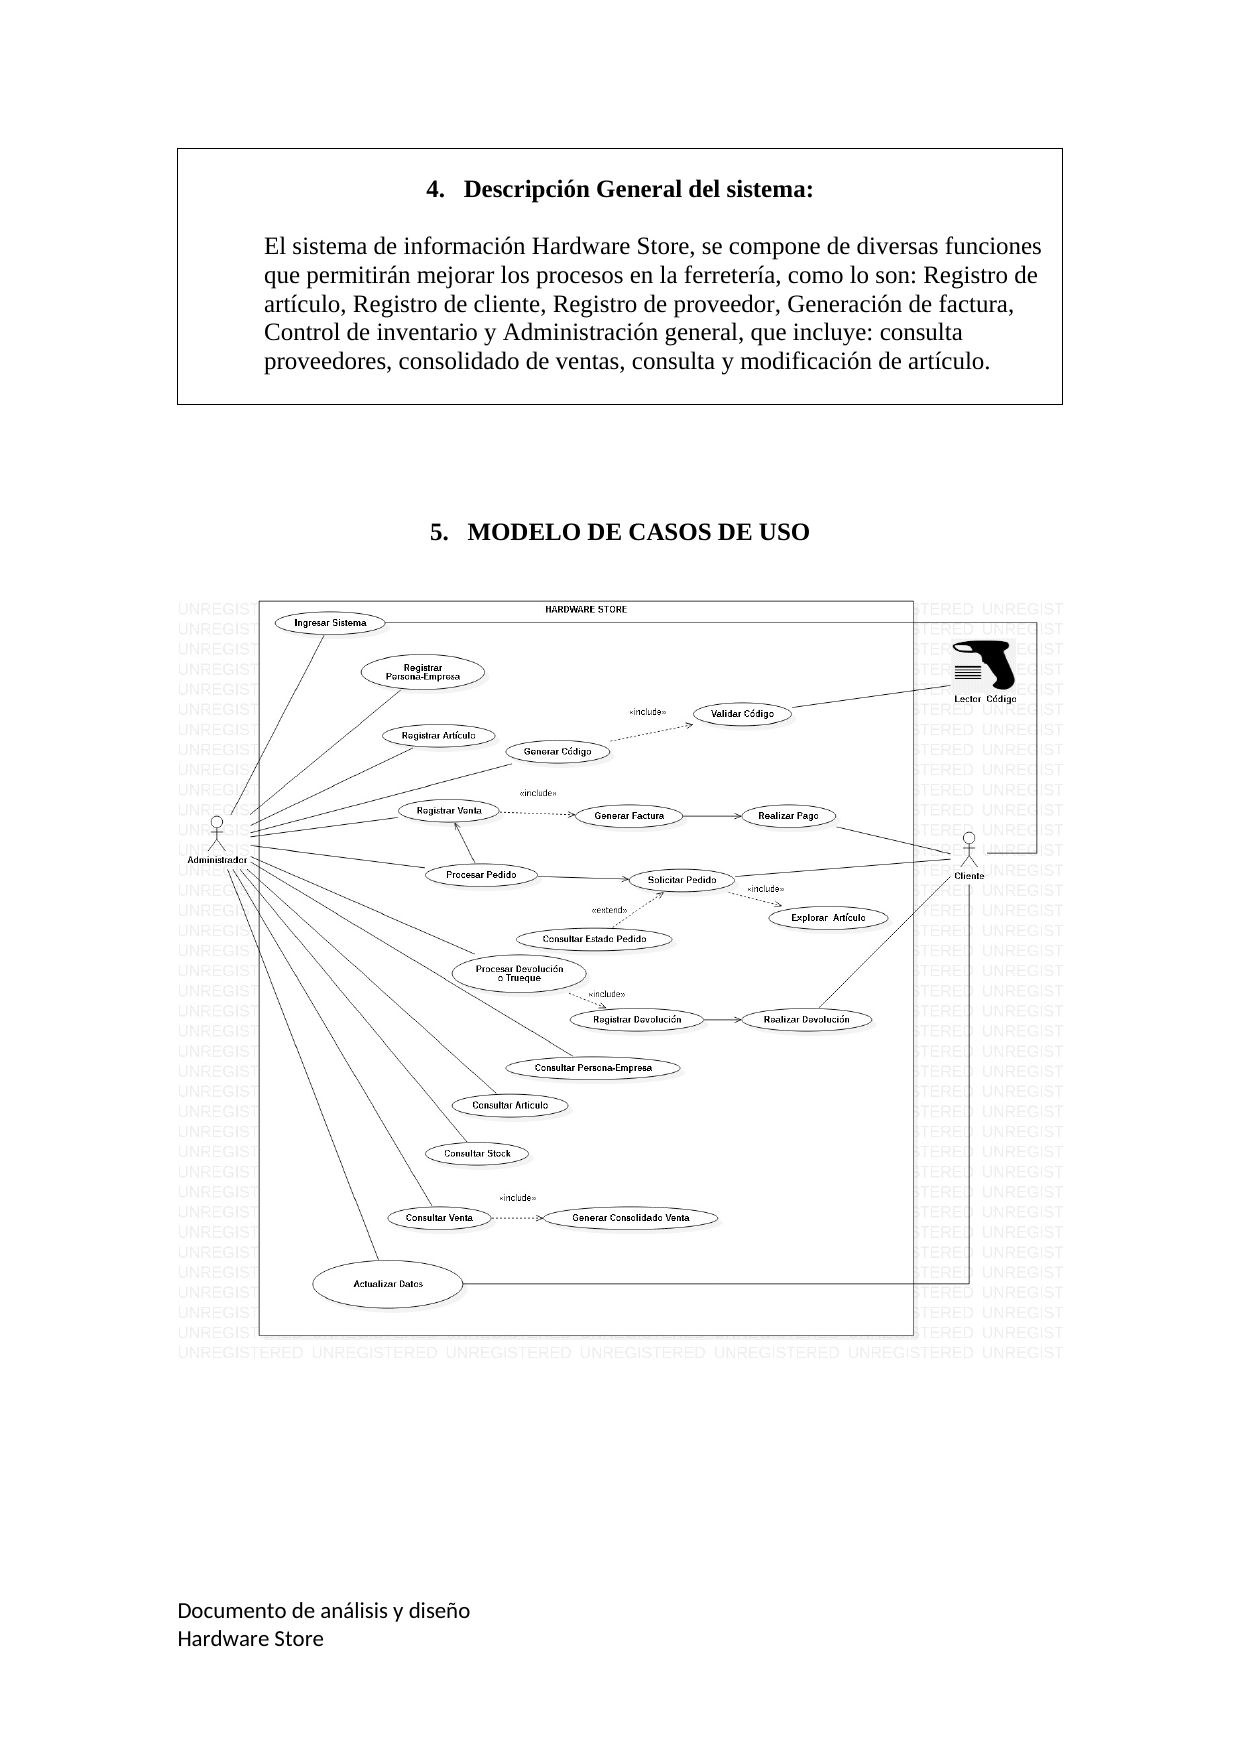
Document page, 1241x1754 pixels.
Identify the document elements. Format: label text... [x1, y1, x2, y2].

table_cell Descripción General del sistema: El sistema de información Hardware Store, se compone de diversas funciones que permitirán mejorar los procesos en la ferretería, como lo son: Registro de artículo, Registro de cliente, Registro de proveedor, Generación de factura, Control de inventario y Administración general, que incluye: consulta proveedores, consolidado de ventas, consulta y modificación de artículo. [178, 149, 1062, 404]
picture [177, 594, 1063, 1362]
subtitle MODELO DE CASOS DE USO [177, 517, 1063, 546]
